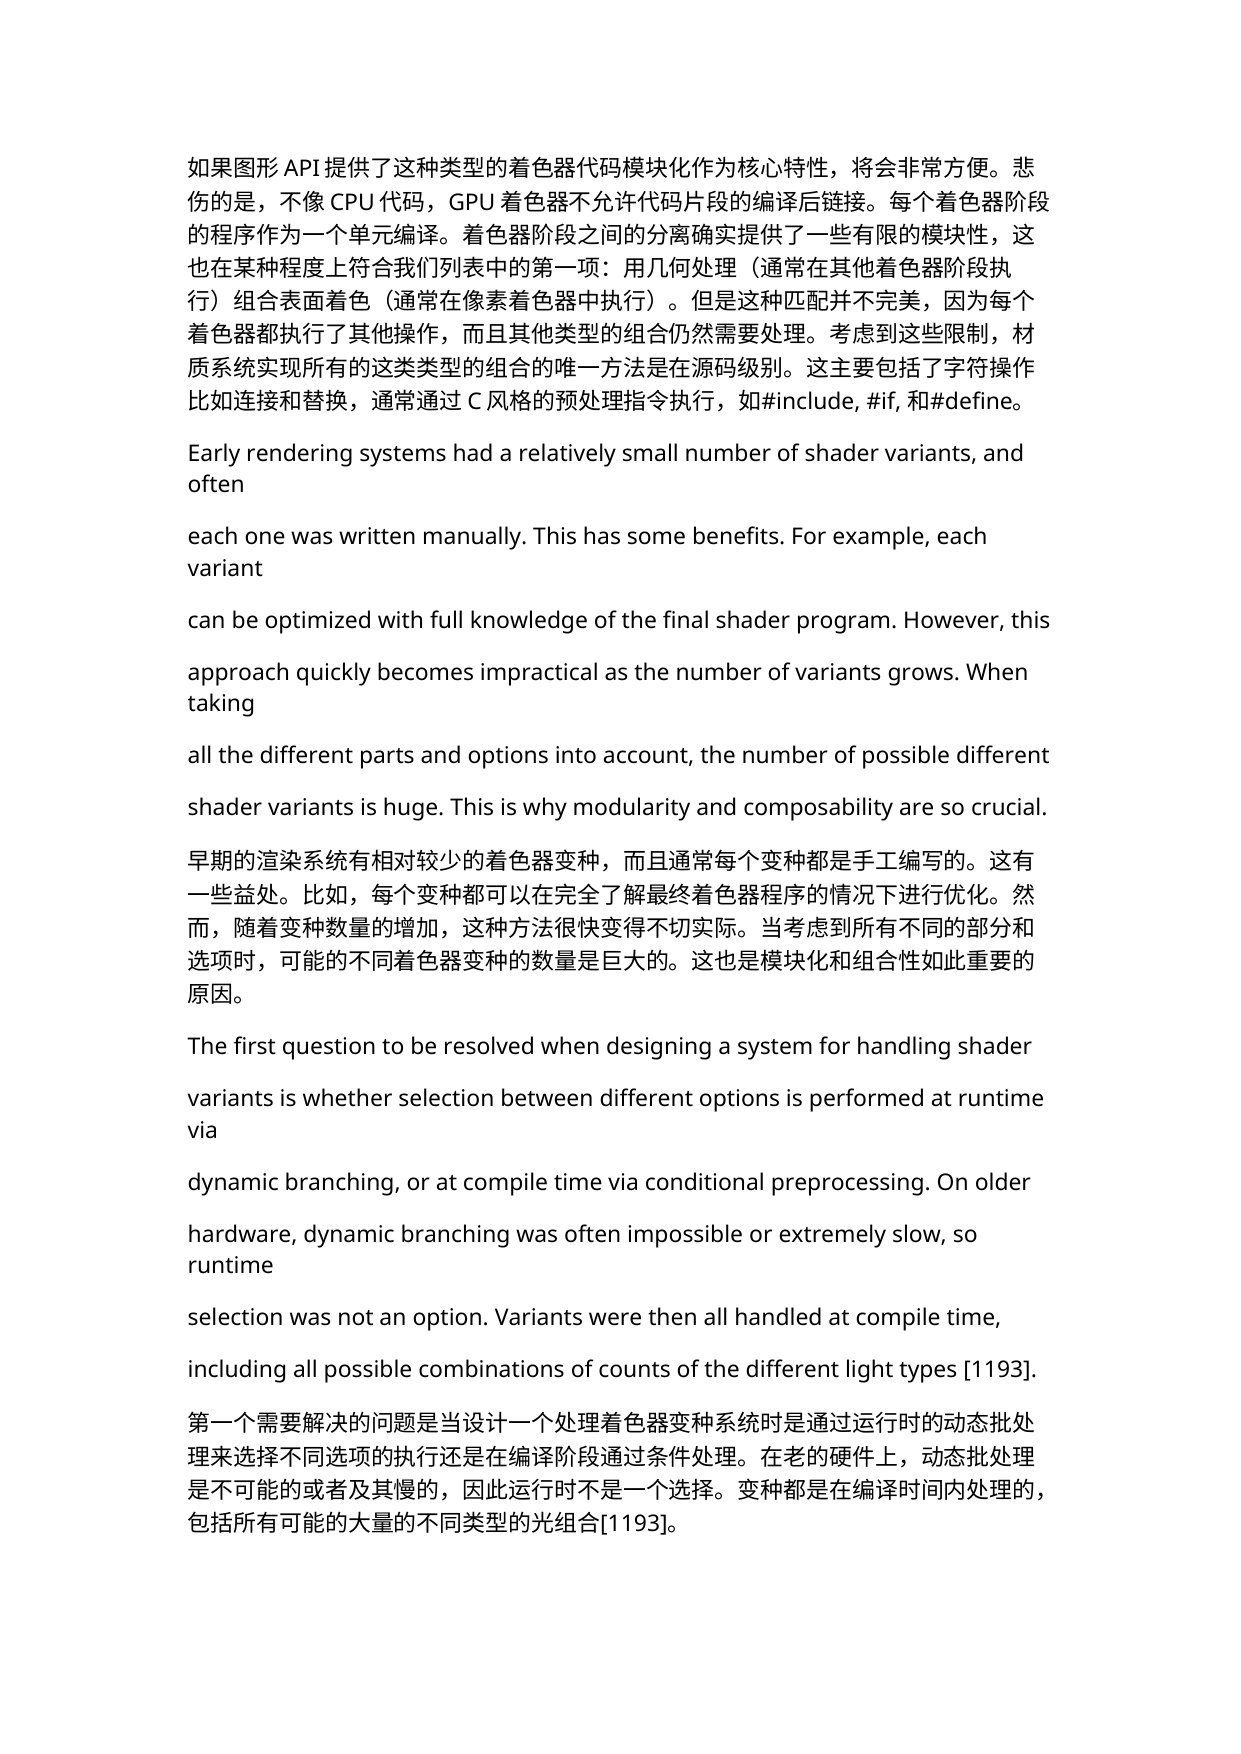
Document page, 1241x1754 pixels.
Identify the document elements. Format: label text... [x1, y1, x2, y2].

text 第一个需要解决的问题是当设计一个处理着色器变种系统时是通过运行时的动态批处理来选择不同选项的执行还是在编译阶段通过条件处理。在老的硬件上，动态批处理是不可能的或者及其慢的，因此运行时不是一个选择。变种都是在编译时间内处理的，包括所有可能的大量的不同类型的光组合[1193]。 [187, 1405, 1053, 1538]
text can be optimized with full knowledge of the final shader program. However, this [187, 604, 1053, 635]
text variants is whether selection between different options is performed at runtime via [187, 1082, 1053, 1145]
text 早期的渲染系统有相对较少的着色器变种，而且通常每个变种都是手工编写的。这有一些益处。比如，每个变种都可以在完全了解最终着色器程序的情况下进行优化。然而，随着变种数量的增加，这种方法很快变得不切实际。当考虑到所有不同的部分和选项时，可能的不同着色器变种的数量是巨大的。这也是模块化和组合性如此重要的原因。 [187, 843, 1053, 1009]
text hardware, dynamic branching was often impossible or extremely slow, so runtime [187, 1218, 1053, 1280]
text Early rendering systems had a relatively small number of shader variants, and often [187, 437, 1053, 499]
text all the different parts and options into account, the number of possible different [187, 739, 1053, 770]
text approach quickly becomes impractical as the number of variants grows. When taking [187, 656, 1053, 718]
text dynamic branching, or at compile time via conditional preprocessing. On older [187, 1166, 1053, 1197]
text each one was written manually. This has some benefits. For example, each variant [187, 520, 1053, 583]
text selection was not an option. Variants were then all handled at compile time, [187, 1301, 1053, 1332]
text 如果图形API提供了这种类型的着色器代码模块化作为核心特性，将会非常方便。悲伤的是，不像CPU代码，GPU着色器不允许代码片段的编译后链接。每个着色器阶段的程序作为一个单元编译。着色器阶段之间的分离确实提供了一些有限的模块性，这也在某种程度上符合我们列表中的第一项：用几何处理（通常在其他着色器阶段执行）组合表面着色（通常在像素着色器中执行）。但是这种匹配并不完美，因为每个着色器都执行了其他操作，而且其他类型的组合仍然需要处理。考虑到这些限制，材质系统实现所有的这类类型的组合的唯一方法是在源码级别。这主要包括了字符操作比如连接和替换，通常通过C风格的预处理指令执行，如#include, #if, 和#define。 [187, 150, 1053, 416]
text including all possible combinations of counts of the different light types [1193]. [187, 1353, 1053, 1384]
text shader variants is huge. This is why modularity and composability are so crucial. [187, 791, 1053, 822]
text The first question to be resolved when designing a system for handling shader [187, 1030, 1053, 1061]
